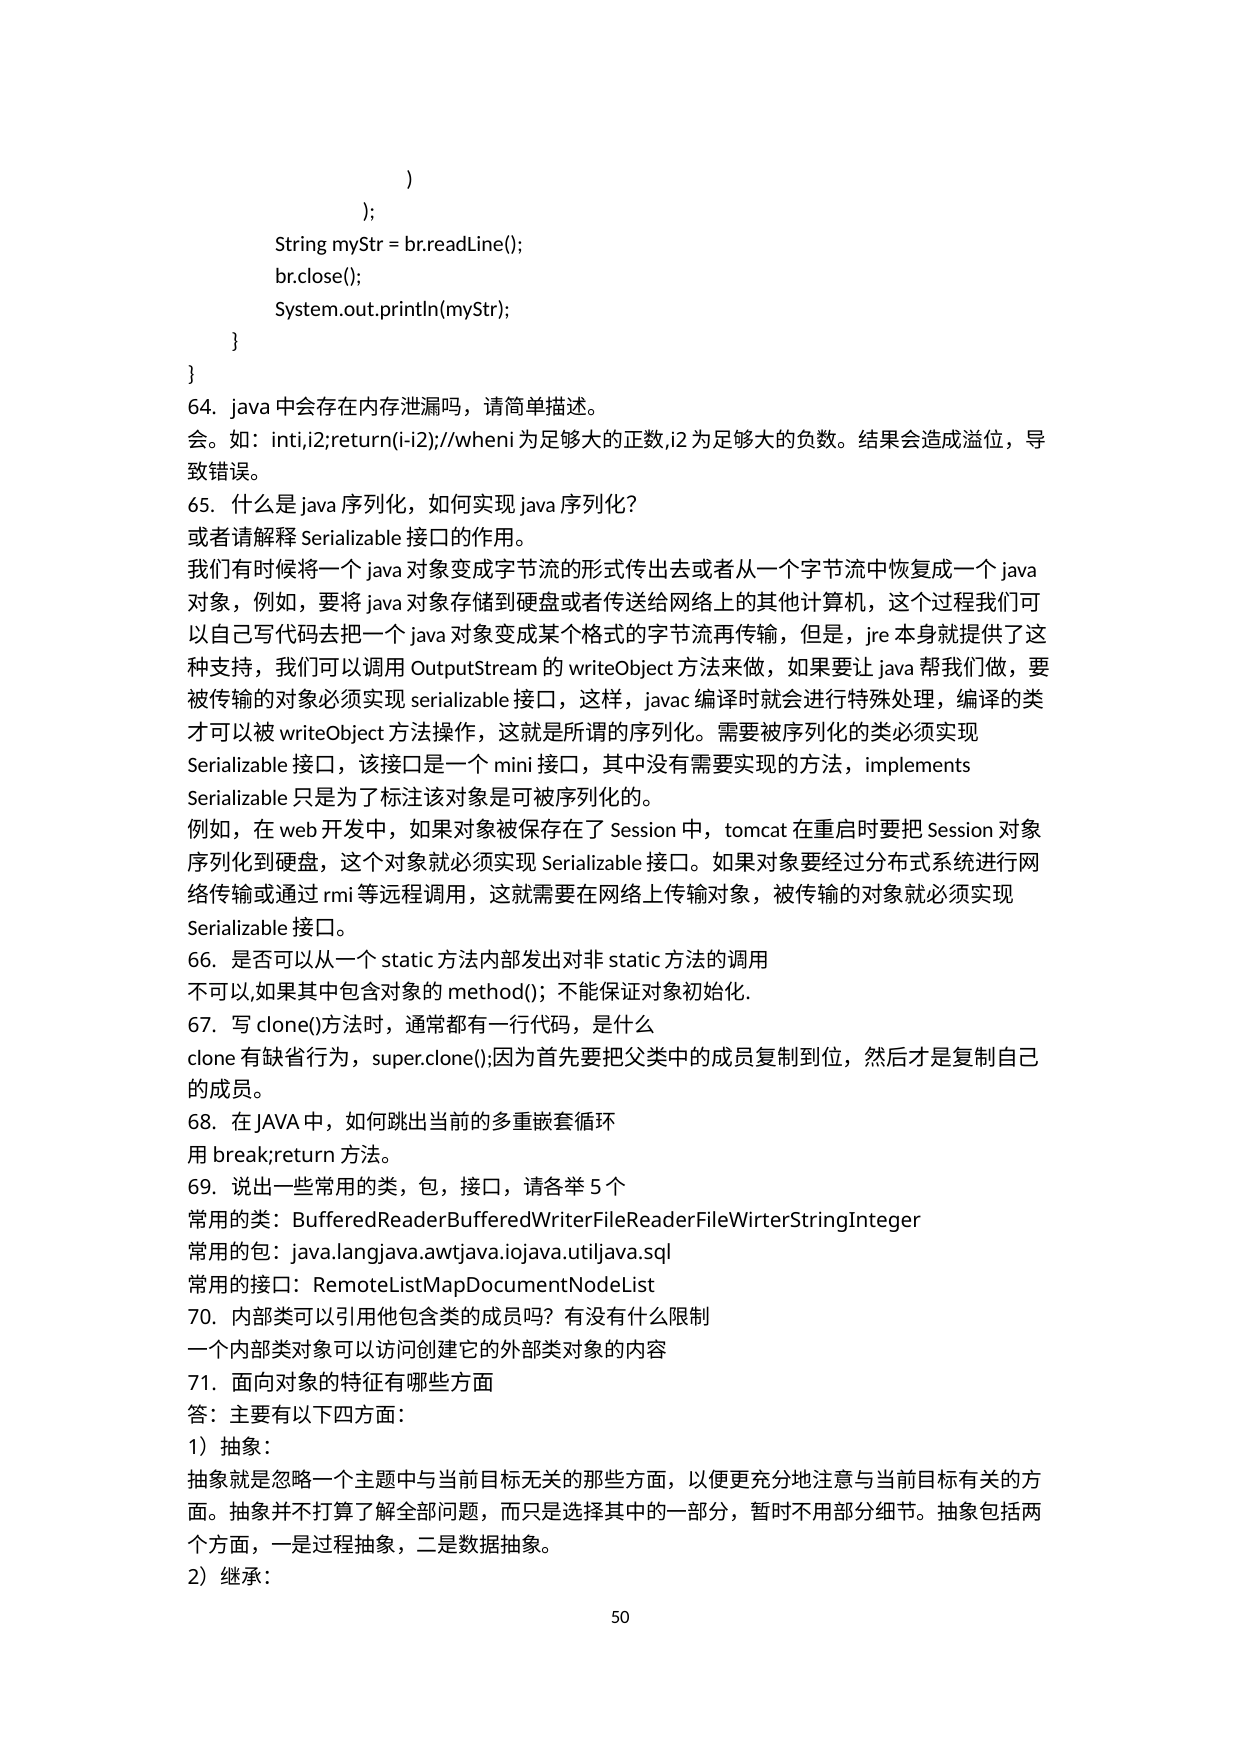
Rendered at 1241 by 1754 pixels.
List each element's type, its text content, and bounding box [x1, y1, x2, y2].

list 在JAVA中，如何跳出当前的多重嵌套循环 [187, 1104, 1053, 1137]
text 1）抽象： [187, 1429, 1053, 1462]
text 例如，在web开发中，如果对象被保存在了Session中，tomcat在重启时要把Session对象序列化到硬盘，这个对象就必须实现Serializable接口。如果对象要经过分布式系统进行网络传输或通过rmi等远程调用，这就需要在网络上传输对象，被传输的对象就必须实现Serializable接口。 [187, 812, 1053, 942]
text 常用的包：java.langjava.awtjava.iojava.utiljava.sql [187, 1234, 1053, 1267]
text 或者请解释Serializable接口的作用。 [187, 519, 1053, 552]
text 常用的接口：RemoteListMapDocumentNodeList [187, 1267, 1053, 1299]
text } [187, 324, 1053, 357]
text br.close(); [187, 259, 1053, 292]
text 2）继承： [187, 1559, 1053, 1592]
list 面向对象的特征有哪些方面 [187, 1364, 1053, 1397]
text 会。如：inti,i2;return(i-i2);//wheni为足够大的正数,i2为足够大的负数。结果会造成溢位，导致错误。 [187, 422, 1053, 487]
text System.out.println(myStr); [187, 292, 1053, 324]
list 是否可以从一个static方法内部发出对非static方法的调用 [187, 942, 1053, 974]
text 一个内部类对象可以访问创建它的外部类对象的内容 [187, 1332, 1053, 1364]
text 答：主要有以下四方面： [187, 1397, 1053, 1429]
text String myStr = br.readLine(); [187, 227, 1053, 259]
list 内部类可以引用他包含类的成员吗？有没有什么限制 [187, 1299, 1053, 1332]
list 说出一些常用的类，包，接口，请各举5个 [187, 1169, 1053, 1202]
text 抽象就是忽略一个主题中与当前目标无关的那些方面，以便更充分地注意与当前目标有关的方面。抽象并不打算了解全部问题，而只是选择其中的一部分，暂时不用部分细节。抽象包括两个方面，一是过程抽象，二是数据抽象。 [187, 1462, 1053, 1559]
text 常用的类：BufferedReaderBufferedWriterFileReaderFileWirterStringInteger [187, 1202, 1053, 1234]
text } [187, 357, 1053, 389]
text 不可以,如果其中包含对象的method()；不能保证对象初始化. [187, 974, 1053, 1007]
text 用break;return方法。 [187, 1137, 1053, 1169]
text ) [187, 162, 1053, 194]
text clone 有缺省行为，super.clone();因为首先要把父类中的成员复制到位，然后才是复制自己的成员。 [187, 1039, 1053, 1104]
text ); [187, 194, 1053, 227]
text 我们有时候将一个java对象变成字节流的形式传出去或者从一个字节流中恢复成一个java对象，例如，要将java对象存储到硬盘或者传送给网络上的其他计算机，这个过程我们可以自己写代码去把一个java对象变成某个格式的字节流再传输，但是，jre本身就提供了这种支持，我们可以调用OutputStream的writeObject方法来做，如果要让java 帮我们做，要被传输的对象必须实现serializable接口，这样，javac编译时就会进行特殊处理，编译的类才可以被writeObject方法操作，这就是所谓的序列化。需要被序列化的类必须实现Serializable接口，该接口是一个mini接口，其中没有需要实现的方法，implements Serializable只是为了标注该对象是可被序列化的。 [187, 552, 1053, 812]
list 什么是java序列化，如何实现java序列化？ [187, 487, 1053, 519]
list java中会存在内存泄漏吗，请简单描述。 [187, 389, 1053, 422]
list 写clone()方法时，通常都有一行代码，是什么 [187, 1007, 1053, 1039]
